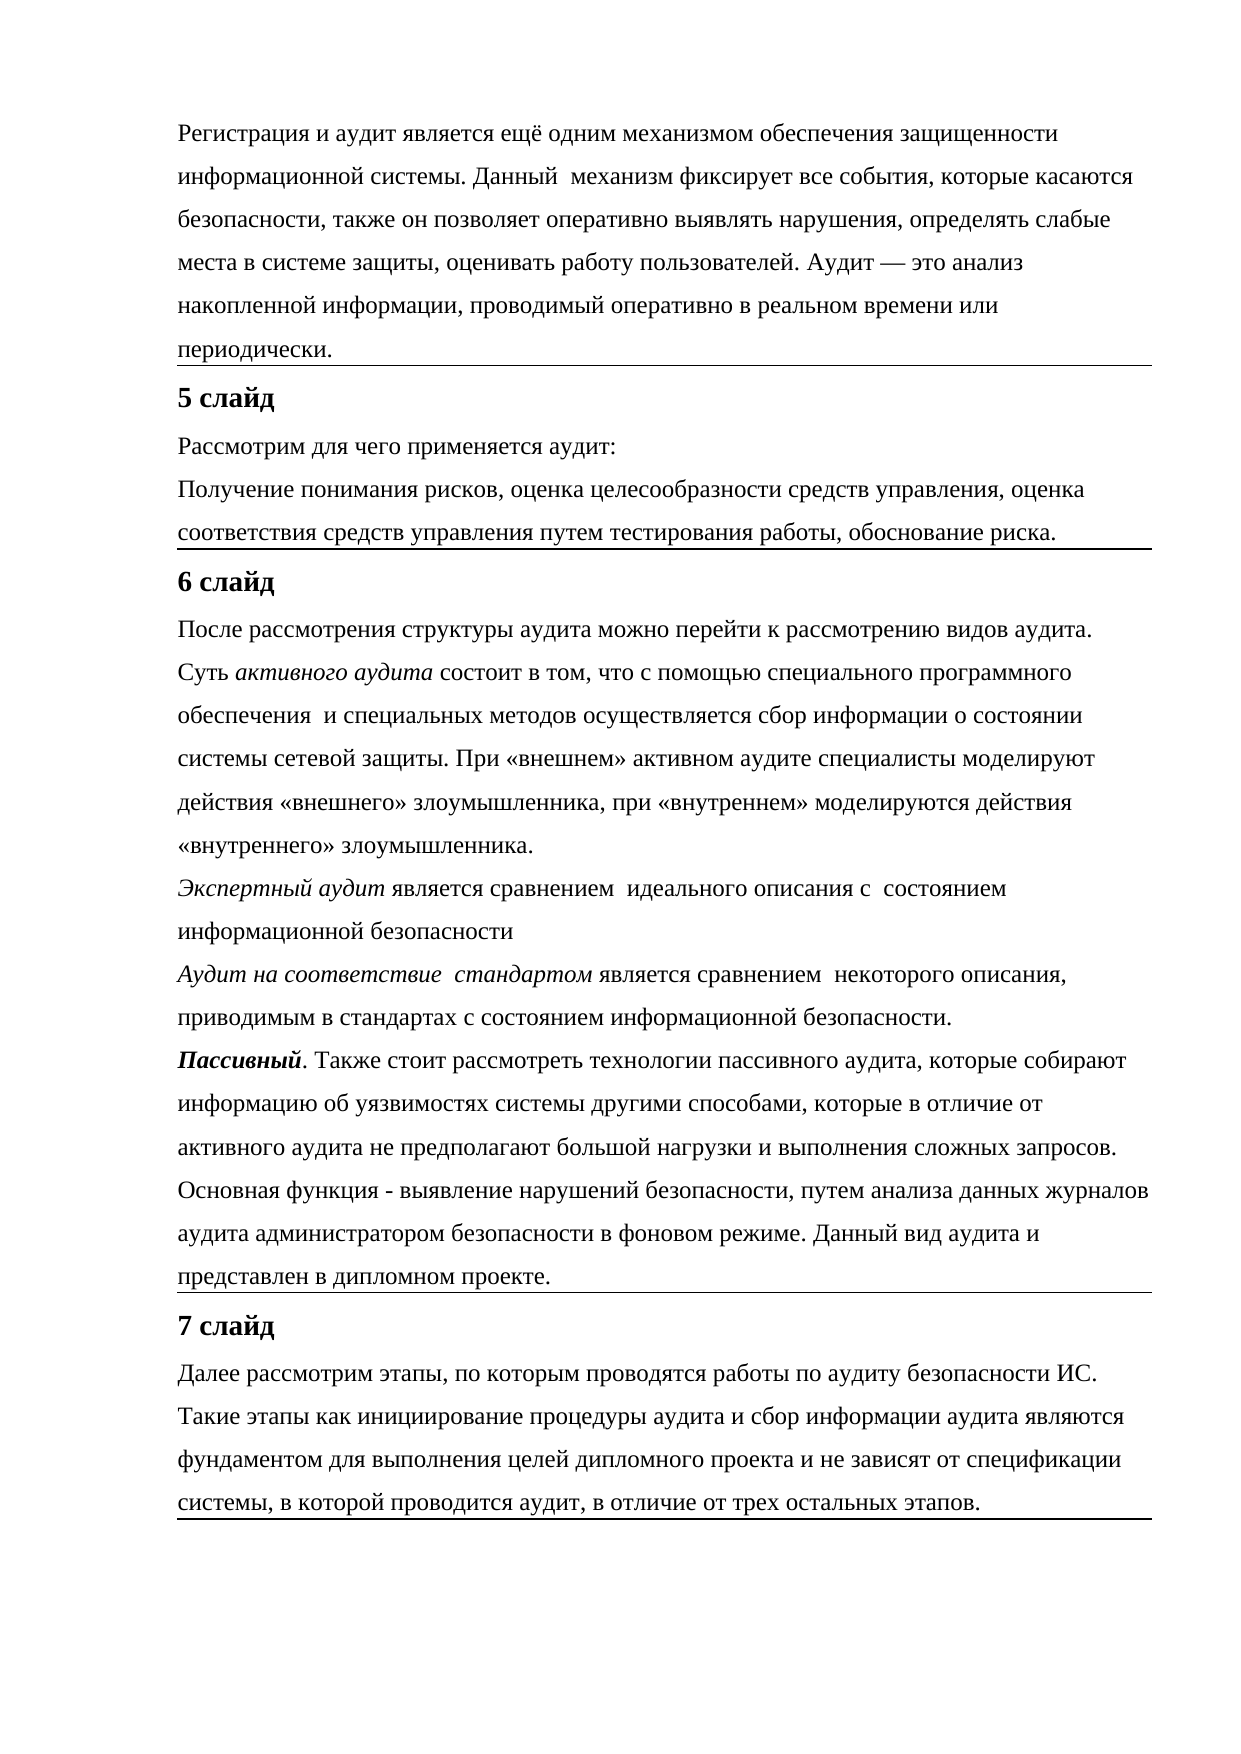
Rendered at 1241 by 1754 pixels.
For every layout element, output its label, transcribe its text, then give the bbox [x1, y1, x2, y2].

text После рассмотрения структуры аудита можно перейти к рассмотрению видов аудита. [177, 614, 1152, 643]
text 6 слайд [177, 564, 1152, 597]
text Суть активного аудита состоит в том, что с помощью специального программного обеспечения и специальных методов осуществляется сбор информации о состоянии системы сетевой защиты. При «внешнем» активном аудите специалисты моделируют действия «внешнего» злоумышленника, при «внутреннем» моделируются действия «внутреннего» злоумышленника. [177, 657, 1152, 858]
text Аудит на соответствие стандартом является сравнением некоторого описания, приводимым в стандартах с состоянием информационной безопасности. [177, 959, 1152, 1031]
text Рассмотрим для чего применяется аудит: [177, 431, 1152, 459]
text Экспертный аудит является сравнением идеального описания с состоянием информационной безопасности [177, 873, 1152, 945]
text 5 слайд [177, 381, 1152, 414]
text Регистрация и аудит является ещё одним механизмом обеспечения защищенности информационной системы. Данный механизм фиксирует все события, которые касаются безопасности, также он позволяет оперативно выявлять нарушения, определять слабые места в системе защиты, оценивать работу пользователей. Аудит — это анализ накопленной информации, проводимый оперативно в реальном времени или периодически. [177, 118, 1152, 365]
text Пассивный. Также стоит рассмотреть технологии пассивного аудита, которые собирают информацию об уязвимостях системы другими способами, которые в отличие от активного аудита не предполагают большой нагрузки и выполнения сложных запросов. [177, 1045, 1152, 1160]
text Основная функция - выявление нарушений безопасности, путем анализа данных журналов аудита администратором безопасности в фоновом режиме. Данный вид аудита и представлен в дипломном проекте. [177, 1175, 1152, 1292]
text 7 слайд [177, 1308, 1152, 1341]
text Далее рассмотрим этапы, по которым проводятся работы по аудиту безопасности ИС. [177, 1358, 1152, 1387]
text Получение понимания рисков, оценка целесообразности средств управления, оценка соответствия средств управления путем тестирования работы, обоснование риска. [177, 474, 1152, 548]
text Такие этапы как инициирование процедуры аудита и сбор информации аудита являются фундаментом для выполнения целей дипломного проекта и не зависят от спецификации системы, в которой проводится аудит, в отличие от трех остальных этапов. [177, 1401, 1152, 1518]
